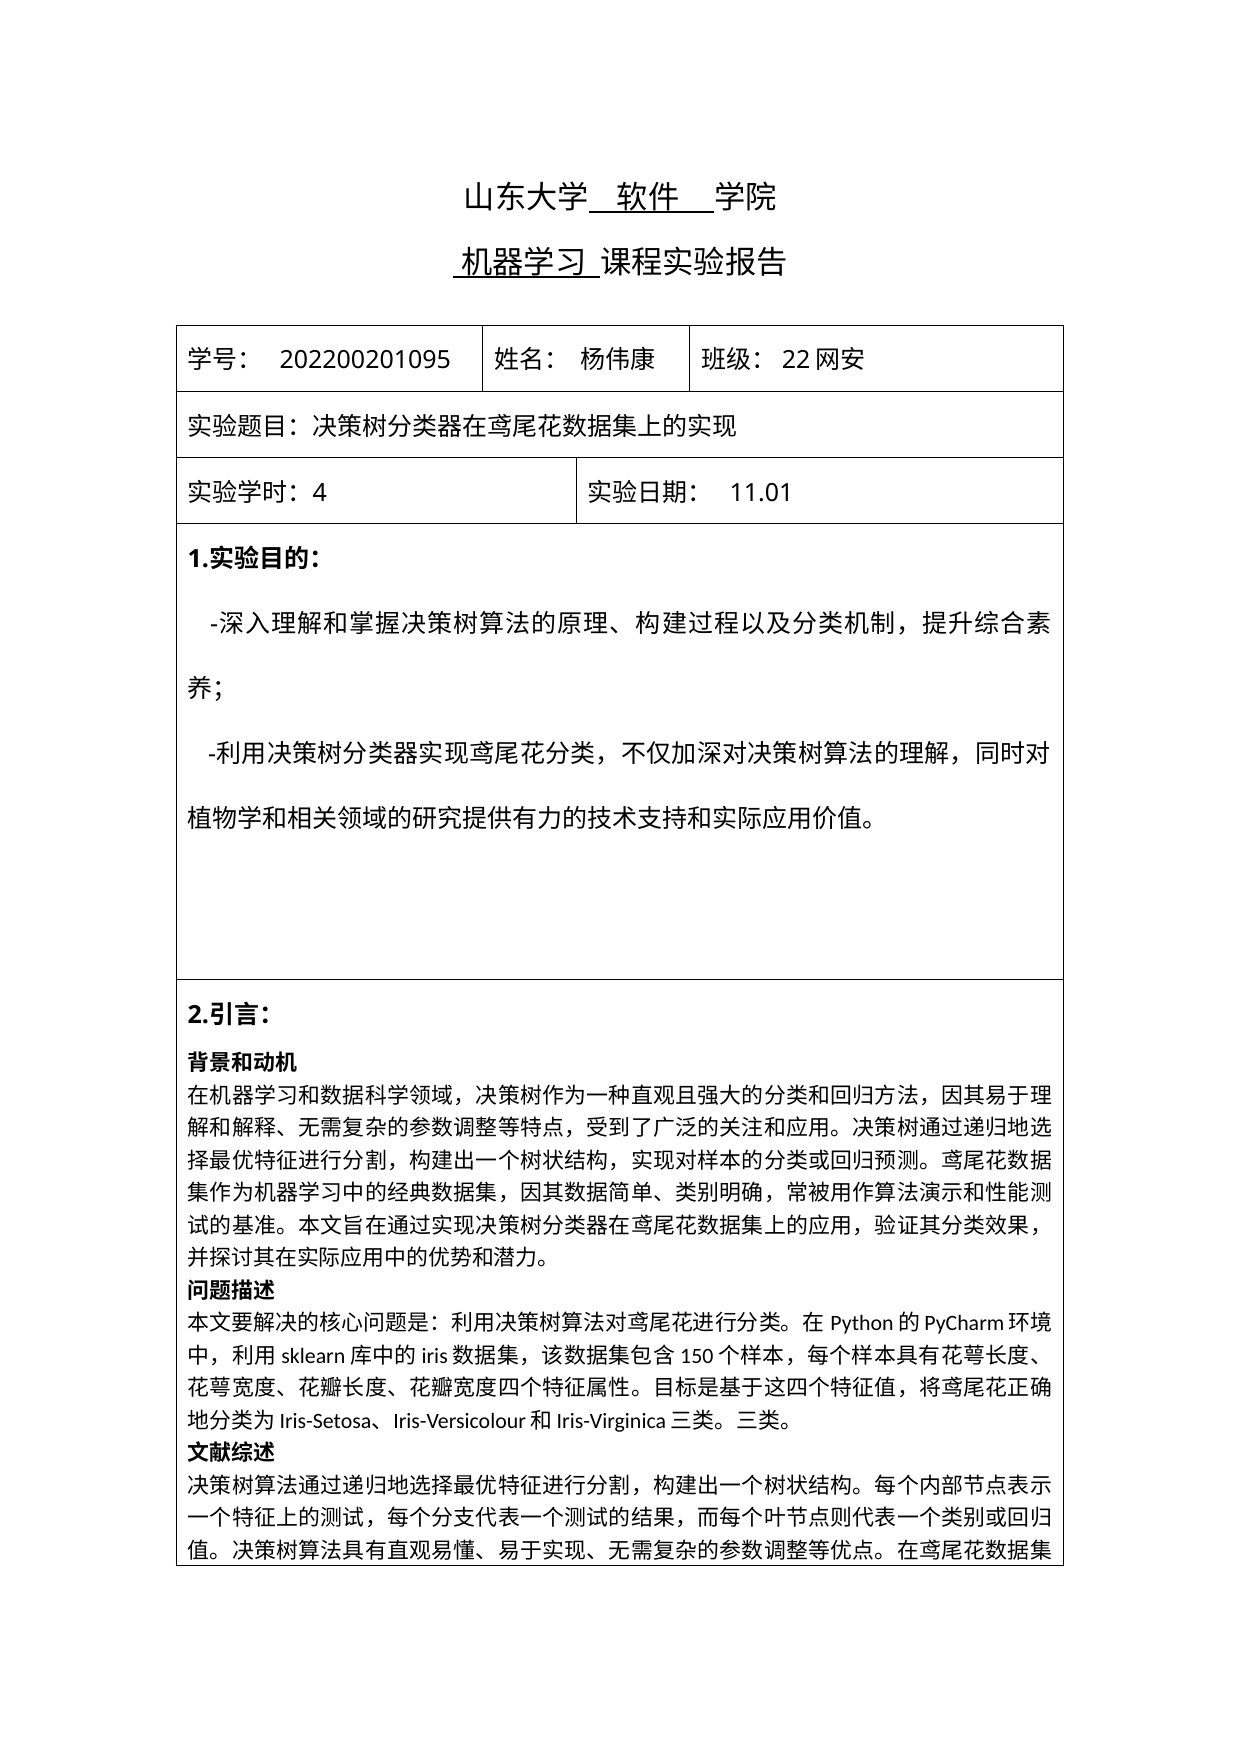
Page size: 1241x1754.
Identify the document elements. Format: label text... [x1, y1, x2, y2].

table_cell 实验学时：4 [177, 458, 576, 523]
table_cell 实验日期： 11.01 [577, 458, 1063, 523]
table_header 班级： 22网安 [690, 326, 1063, 391]
table_cell 实验题目：决策树分类器在鸢尾花数据集上的实现 [177, 392, 1063, 457]
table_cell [177, 980, 1063, 1565]
table_header 学号： 202200201095 [177, 326, 482, 391]
text 机器学习 课程实验报告 [187, 227, 1053, 292]
table_cell 1.实验目的： -深入理解和掌握决策树算法的原理、构建过程以及分类机制，提升综合素养； -利用决策树分类器实现鸢尾花分类，不仅加深对决策树算法的理解，同时对植物学和相关领域的研究提供有力的技术支持和实际应用价值。 [177, 524, 1063, 979]
text 山东大学 软件 学院 [187, 162, 1053, 227]
table_header 姓名： 杨伟康 [483, 326, 689, 391]
